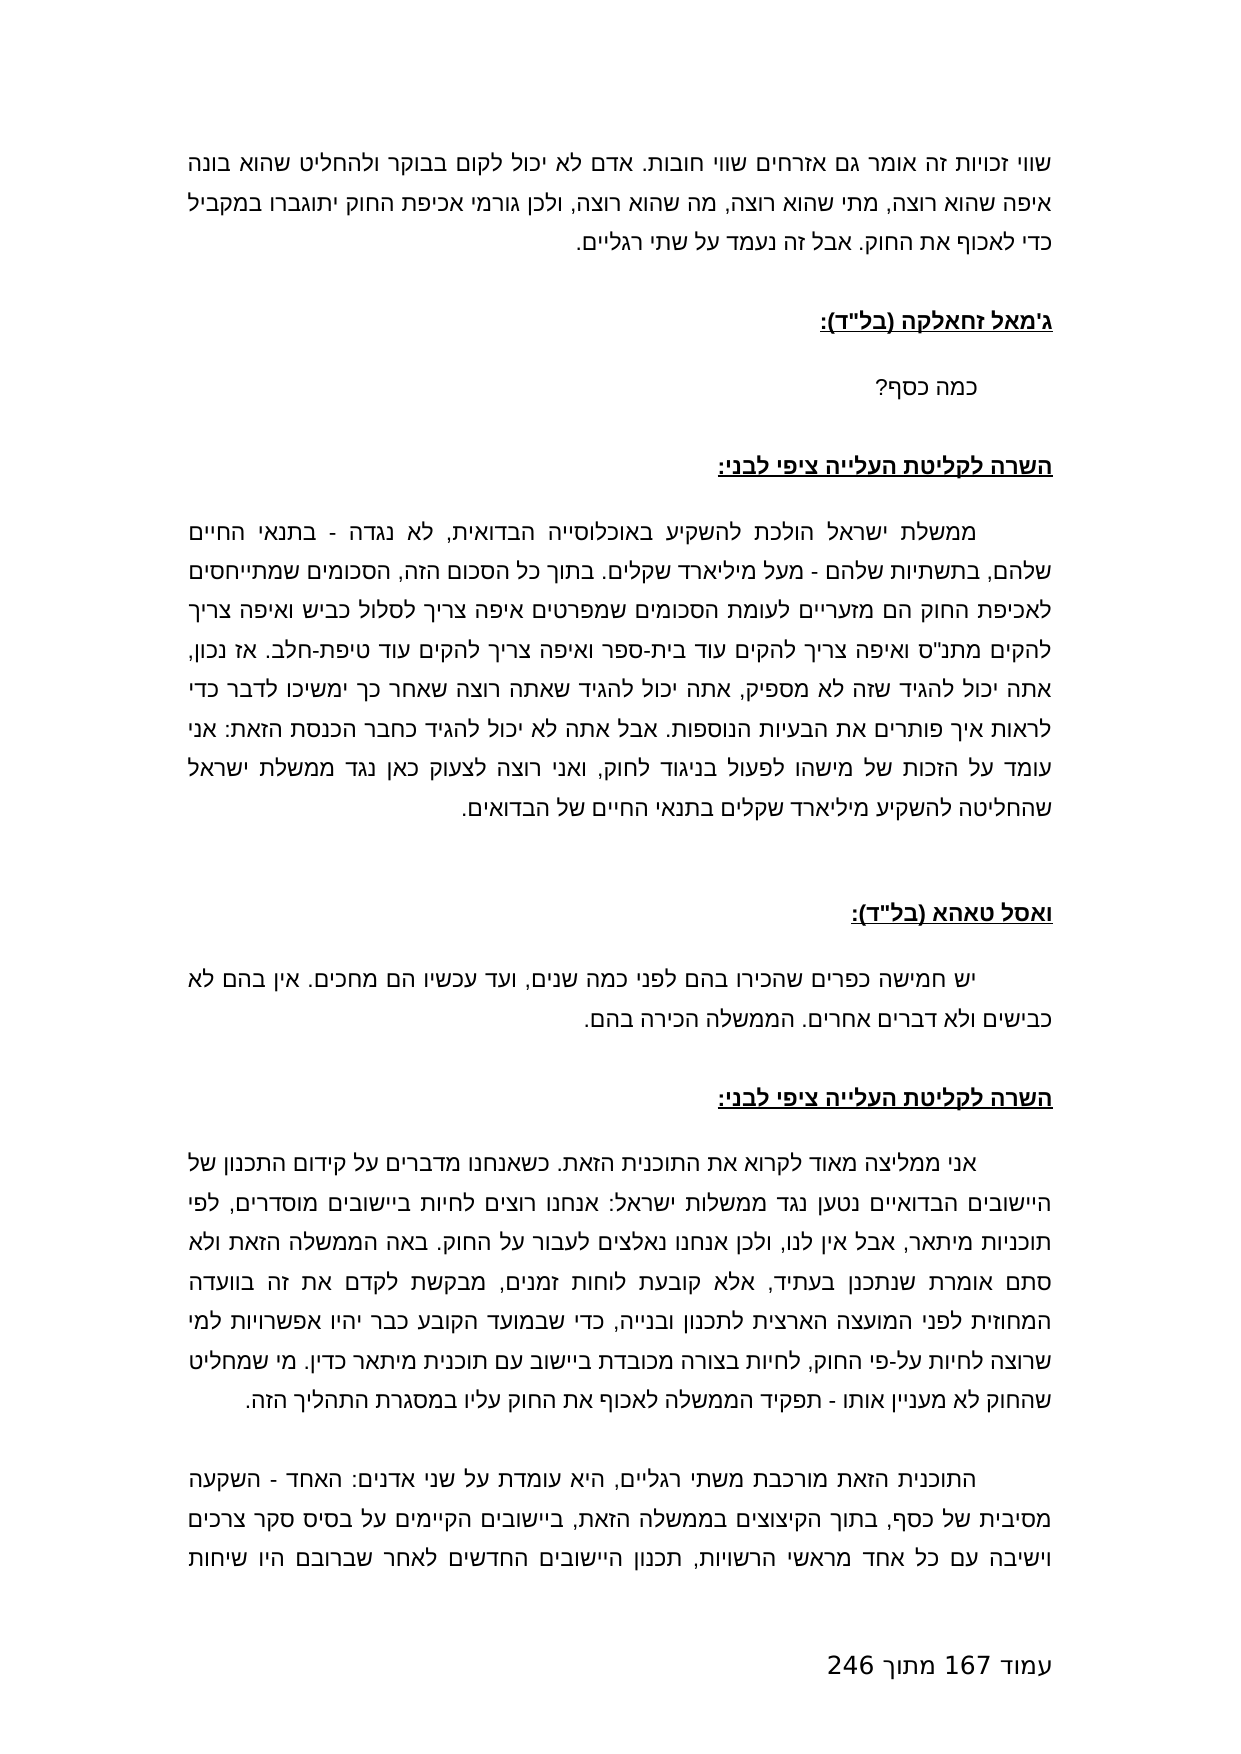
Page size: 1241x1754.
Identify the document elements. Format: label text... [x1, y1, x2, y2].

text ג'מאל זחאלקה (בל"ד): [187, 308, 1053, 334]
text אני ממליצה מאוד לקרוא את התוכנית הזאת. כשאנחנו מדברים על קידום התכנון של היישובים הבדואיים נטען נגד ממשלות ישראל: אנחנו רוצים לחיות ביישובים מוסדרים, לפי תוכניות מיתאר, אבל אין לנו, ולכן אנחנו נאלצים לעבור על החוק. באה הממשלה הזאת ולא סתם אומרת שנתכנן בעתיד, אלא קובעת לוחות זמנים, מבקשת לקדם את זה בוועדה המחוזית לפני המועצה הארצית לתכנון ובנייה, כדי שבמועד הקובע כבר יהיו אפשרויות למי שרוצה לחיות על-פי החוק, לחיות בצורה מכובדת ביישוב עם תוכנית מיתאר כדין. מי שמחליט שהחוק לא מעניין אותו - תפקיד הממשלה לאכוף את החוק עליו במסגרת התהליך הזה. [187, 1150, 1053, 1413]
text השרה לקליטת העלייה ציפי לבני: [187, 453, 1053, 479]
text כמה כסף? [187, 374, 1053, 400]
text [187, 150, 1053, 255]
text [187, 1466, 1053, 1571]
text יש חמישה כפרים שהכירו בהם לפני כמה שנים, ועד עכשיו הם מחכים. אין בהם לא כבישים ולא דברים אחרים. הממשלה הכירה בהם. [187, 966, 1053, 1032]
text ואסל טאהא (בל"ד): [187, 900, 1053, 927]
text השרה לקליטת העלייה ציפי לבני: [187, 1084, 1053, 1111]
text ממשלת ישראל הולכת להשקיע באוכלוסייה הבדואית, לא נגדה - בתנאי החיים שלהם, בתשתיות שלהם - מעל מיליארד שקלים. בתוך כל הסכום הזה, הסכומים שמתייחסים לאכיפת החוק הם מזעריים לעומת הסכומים שמפרטים איפה צריך לסלול כביש ואיפה צריך להקים מתנ"ס ואיפה צריך להקים עוד בית-ספר ואיפה צריך להקים עוד טיפת-חלב. אז נכון, אתה יכול להגיד שזה לא מספיק, אתה יכול להגיד שאתה רוצה שאחר כך ימשיכו לדבר כדי לראות איך פותרים את הבעיות הנוספות. אבל אתה לא יכול להגיד כחבר הכנסת הזאת: אני עומד על הזכות של מישהו לפעול בניגוד לחוק, ואני רוצה לצעוק כאן נגד ממשלת ישראל שהחליטה להשקיע מיליארד שקלים בתנאי החיים של הבדואים. [187, 518, 1053, 821]
